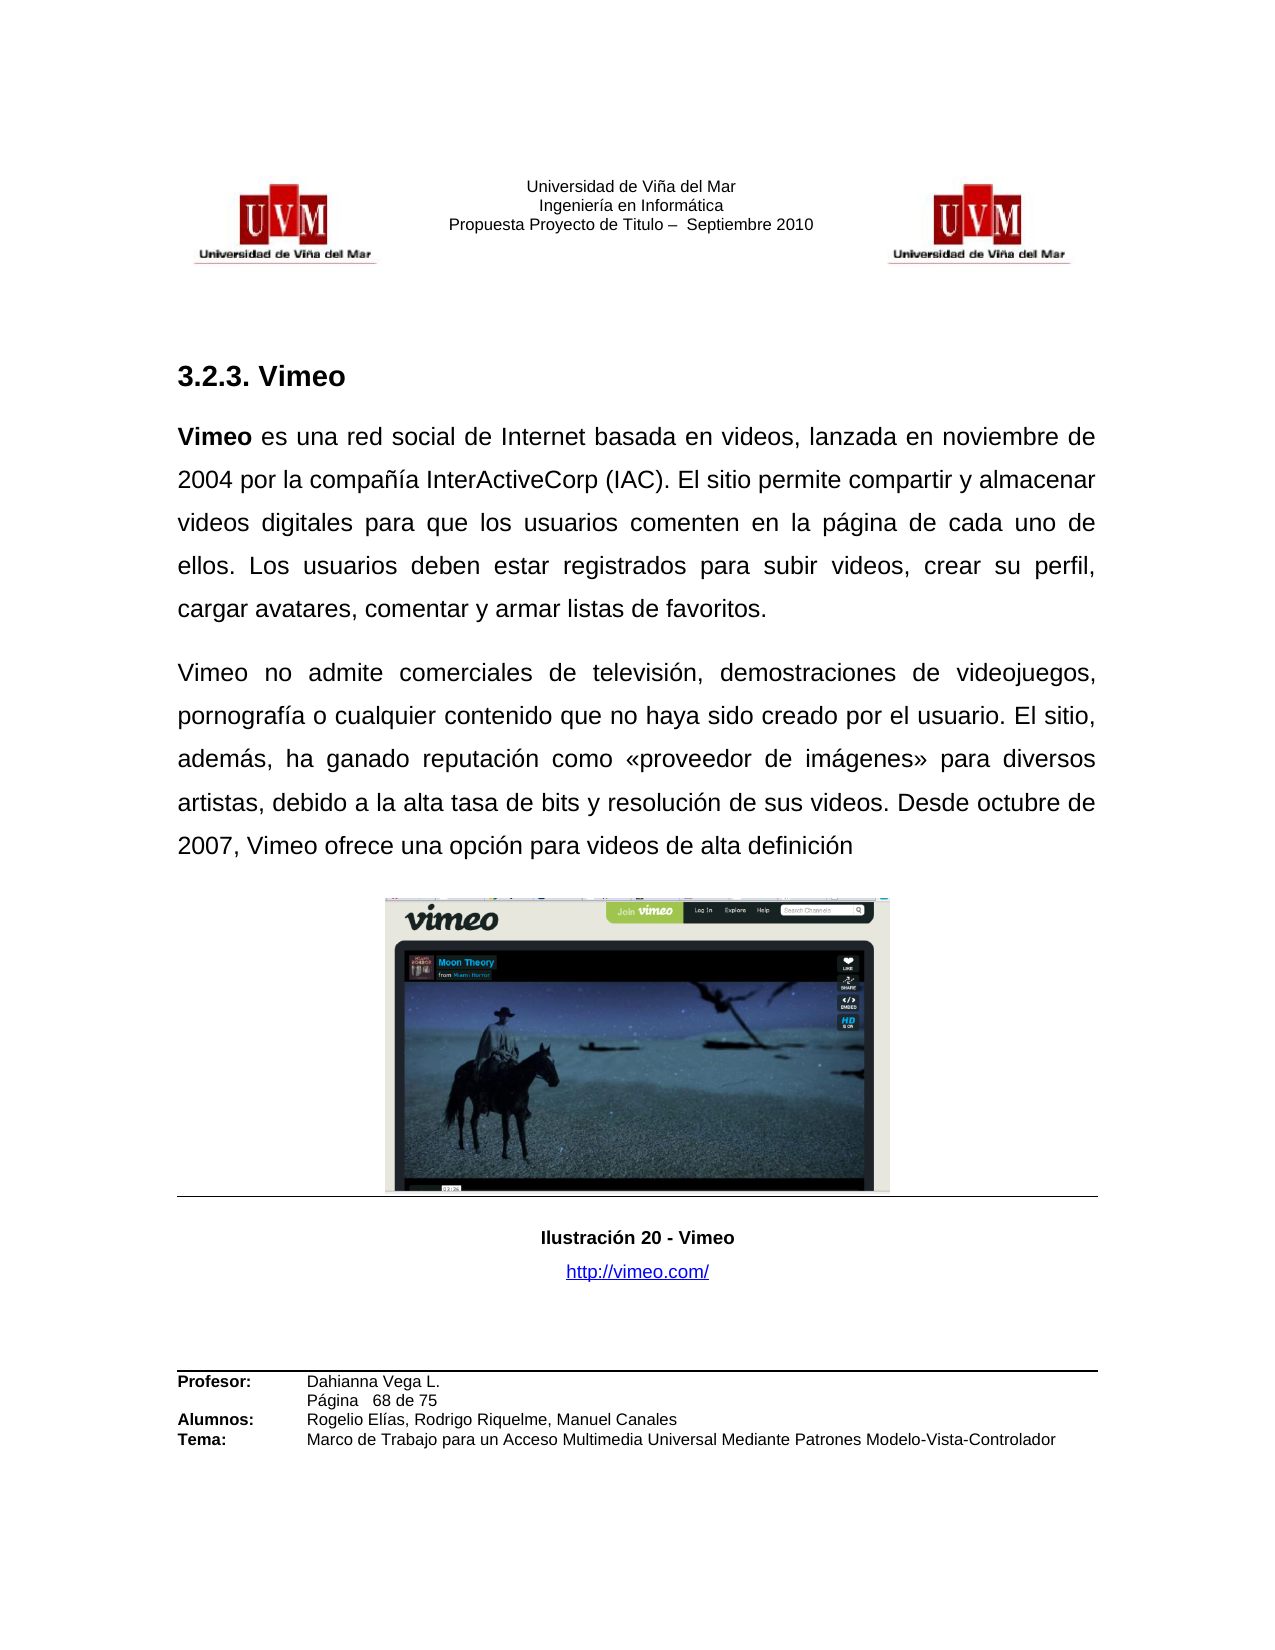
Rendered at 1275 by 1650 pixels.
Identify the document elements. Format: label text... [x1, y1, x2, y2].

text http://vimeo.com/ [177, 1261, 1098, 1282]
subtitle 3.2.3. Vimeo [177, 359, 1098, 392]
picture [871, 176, 1084, 267]
text Vimeo es una red social de Internet basada en videos, lanzada en noviembre de 2004 por la compañía InterActiveCorp (IAC). El sitio permite compartir y almacenar videos digitales para que los usuarios comenten en la página de cada uno de ellos. Los usuarios deben estar registrados para subir videos, crear su perfil, cargar avatares, comentar y armar listas de favoritos. [177, 422, 1098, 623]
picture [385, 898, 890, 1194]
text Vimeo no admite comerciales de televisión, demostraciones de videojuegos, pornografía o cualquier contenido que no haya sido creado por el usuario. El sitio, además, ha ganado reputación como «proveedor de imágenes» para diversos artistas, debido a la alta tasa de bits y resolución de sus videos. Desde octubre de 2007, Vimeo ofrece una opción para videos de alta definición [177, 658, 1098, 859]
text Ilustración 20 - Vimeo [177, 1226, 1098, 1248]
picture [177, 176, 390, 267]
